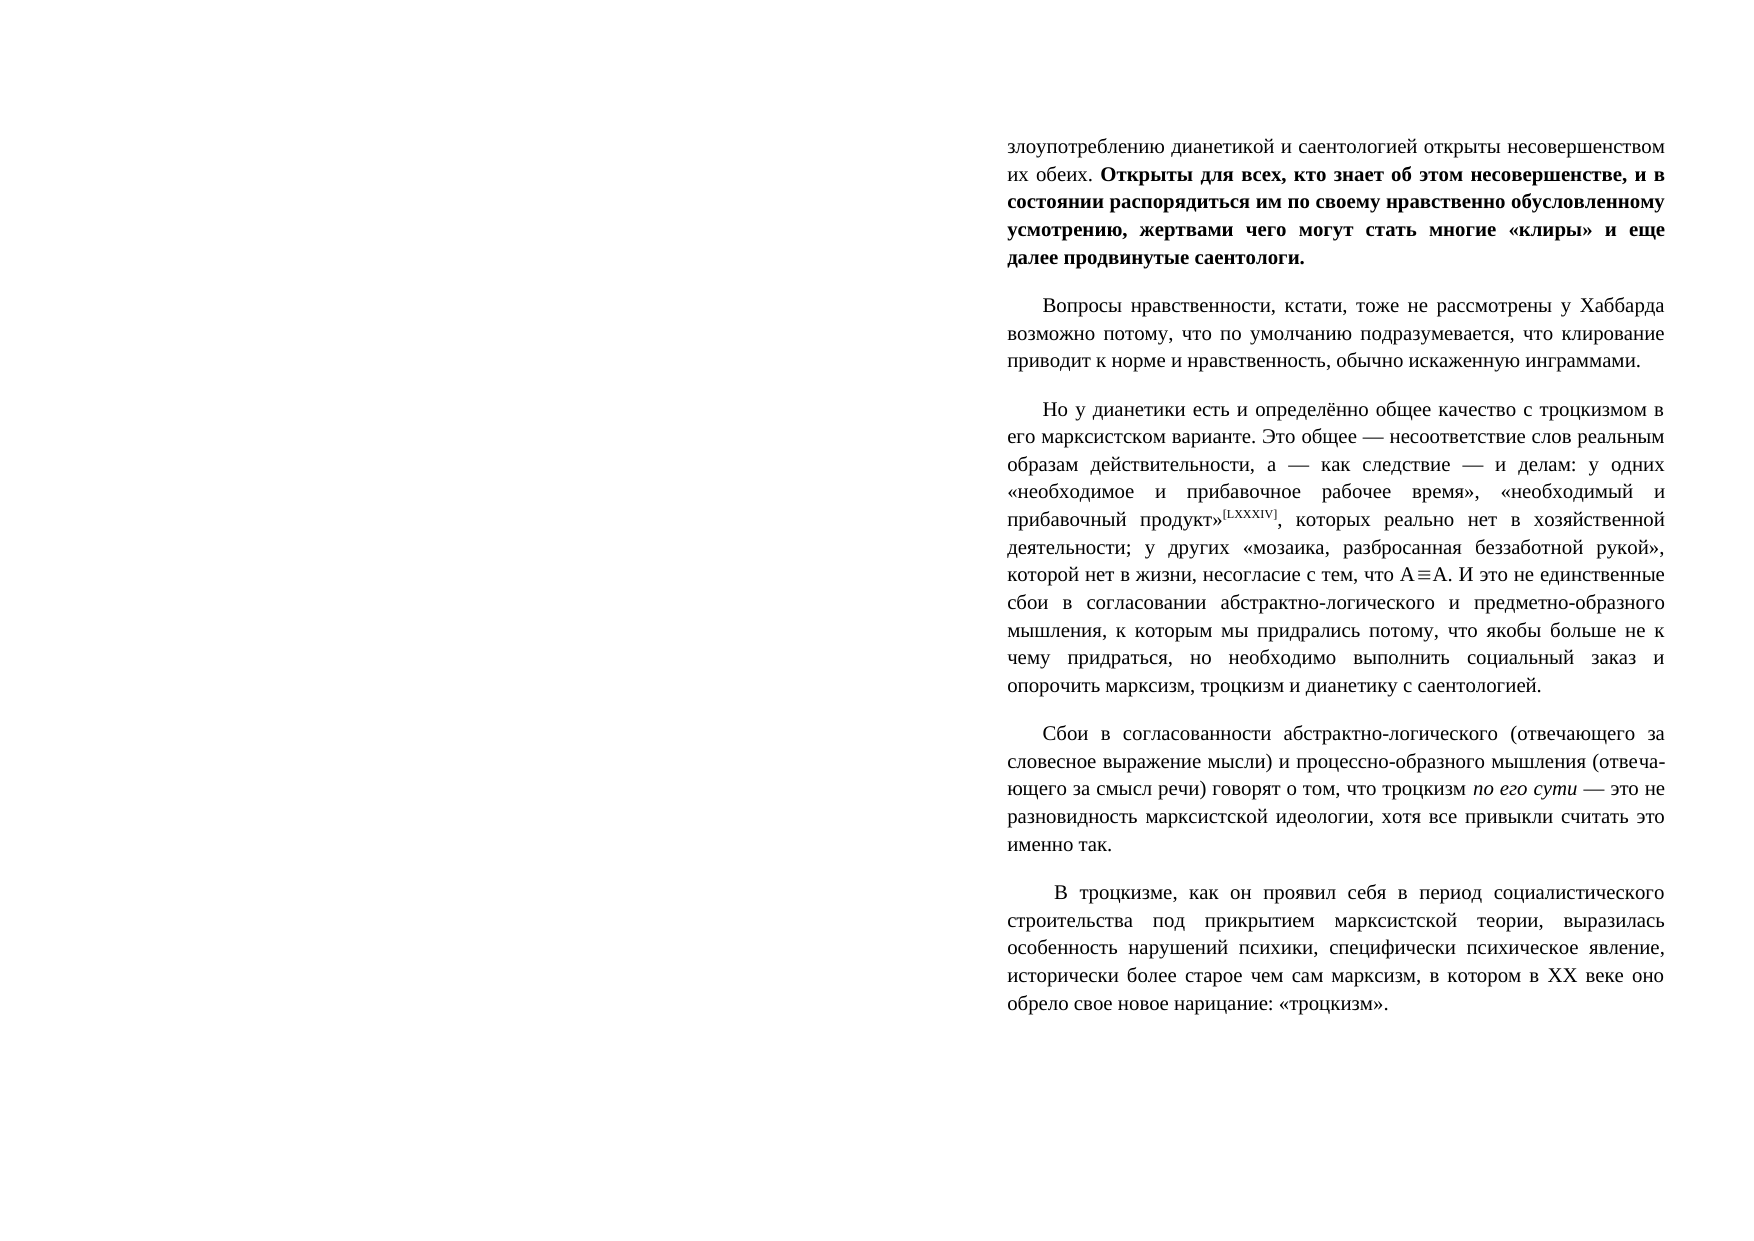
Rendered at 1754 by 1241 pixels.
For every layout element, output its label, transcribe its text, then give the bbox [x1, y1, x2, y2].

list Но у дианетики есть и определённо общее качество с троцкизмом в его марксистском варианте. Это общее — несоответствие слов реальным образам действительности, а — как следствие — и делам: у одних «необходимое и прибавочное рабочее время», «необходимый и прибавочный продукт»[LXXXIV], которых реально нет в хозяйственной деятельности; у других «мозаика, разбросанная беззаботной рукой», которой нет в жизни, несогласие с тем, что АА. И это не единственные сбои в согласовании абстрактно-логического и предметно-образного мышления, к которым мы придрались потому, что якобы больше не к чему придраться, но необходимо выполнить социальный заказ и опорочить марксизм, троцкизм и дианетику с саентологией. [1007, 397, 1665, 697]
list Вопросы нравственности, кстати, тоже не рассмотрены у Хаббарда возможно потому, что по умолчанию подразумевается, что клирование приводит к норме и нравственность, обычно искаженную инграммами. [1007, 293, 1665, 372]
list В троцкизме, как он проявил себя в период социалистического строительства под прикрытием марксистской теории, выразилась особенность нарушений психики, специфически психическое явление, исторически более старое чем сам марксизм, в котором в ХХ веке оно обрело свое новое нарицание: «троцкизм». [1007, 880, 1665, 1014]
list Сбои в согласованности абстрактно-логического (отвечающего за словесное выражение мысли) и процессно-образного мышления (отвечающего за смысл речи) говорят о том, что троцкизм по его сути — это не разновидность марксистской идеологии, хотя все привыкли считать это именно так. [1007, 721, 1665, 856]
